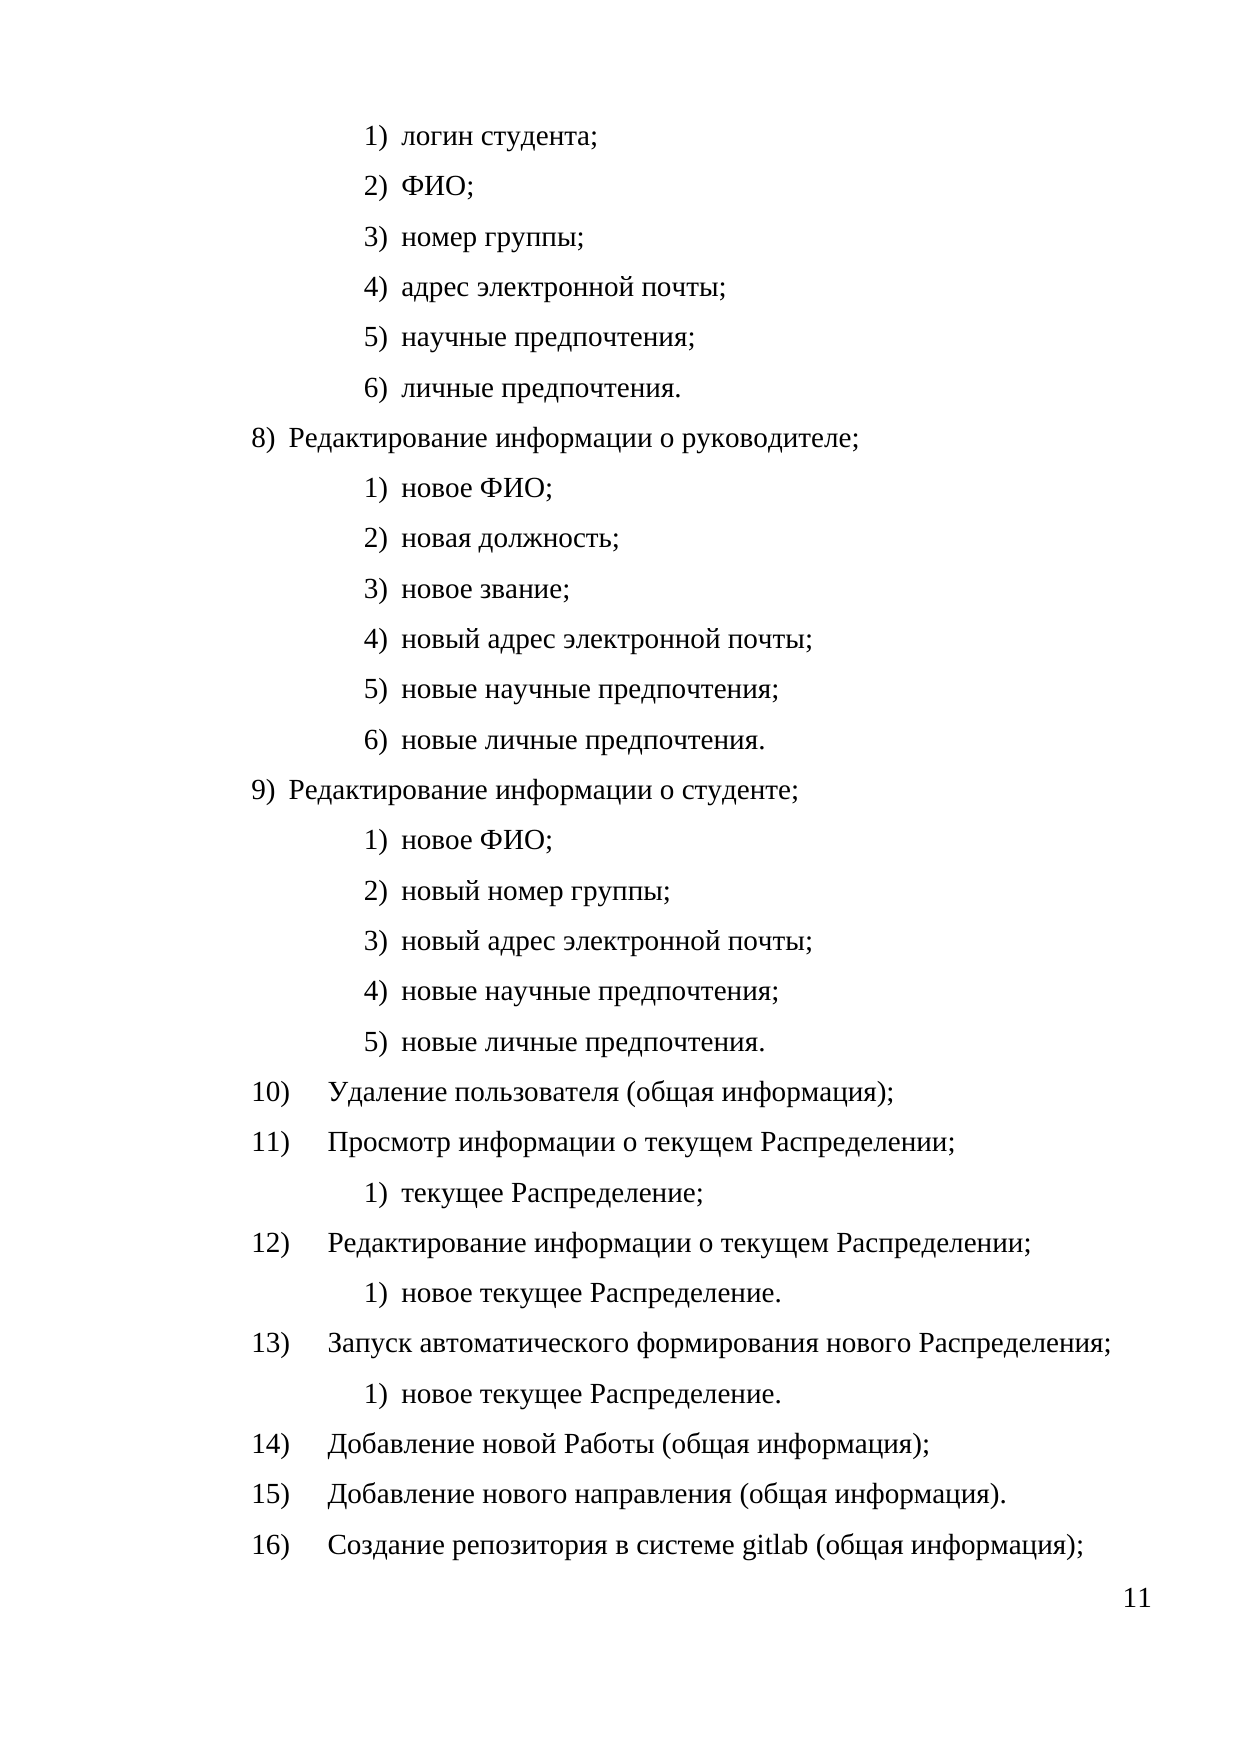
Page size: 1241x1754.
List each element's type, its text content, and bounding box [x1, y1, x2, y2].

list новые личные предпочтения. [363, 722, 1152, 755]
list новое звание; [363, 571, 1152, 604]
list логин студента; [363, 118, 1152, 152]
list новое ФИО; [363, 470, 1152, 504]
list Создание репозитория в системе gitlab (общая информация); [251, 1527, 1152, 1560]
list текущее Распределение; [363, 1175, 1152, 1208]
list Добавление нового направления (общая информация). [251, 1477, 1152, 1510]
list новое ФИО; [363, 822, 1152, 856]
list Добавление новой Работы (общая информация); [251, 1426, 1152, 1460]
list Удаление пользователя (общая информация); [251, 1074, 1152, 1108]
list адрес электронной почты; [363, 269, 1152, 303]
list Редактирование информации о руководителе; [251, 420, 1152, 453]
list номер группы; [363, 219, 1152, 252]
list личные предпочтения. [363, 370, 1152, 403]
list новый адрес электронной почты; [363, 923, 1152, 957]
list новый номер группы; [363, 873, 1152, 906]
list новая должность; [363, 521, 1152, 554]
list научные предпочтения; [363, 319, 1152, 353]
list новое текущее Распределение. [363, 1376, 1152, 1409]
list новое текущее Распределение. [363, 1275, 1152, 1309]
list новые научные предпочтения; [363, 973, 1152, 1007]
list Редактирование информации о студенте; [251, 772, 1152, 806]
list новые научные предпочтения; [363, 672, 1152, 705]
list новые личные предпочтения. [363, 1024, 1152, 1057]
list ФИО; [363, 168, 1152, 202]
list Запуск автоматического формирования нового Распределения; [251, 1326, 1152, 1359]
list Просмотр информации о текущем Распределении; [251, 1124, 1152, 1158]
list новый адрес электронной почты; [363, 621, 1152, 655]
list Редактирование информации о текущем Распределении; [251, 1225, 1152, 1258]
